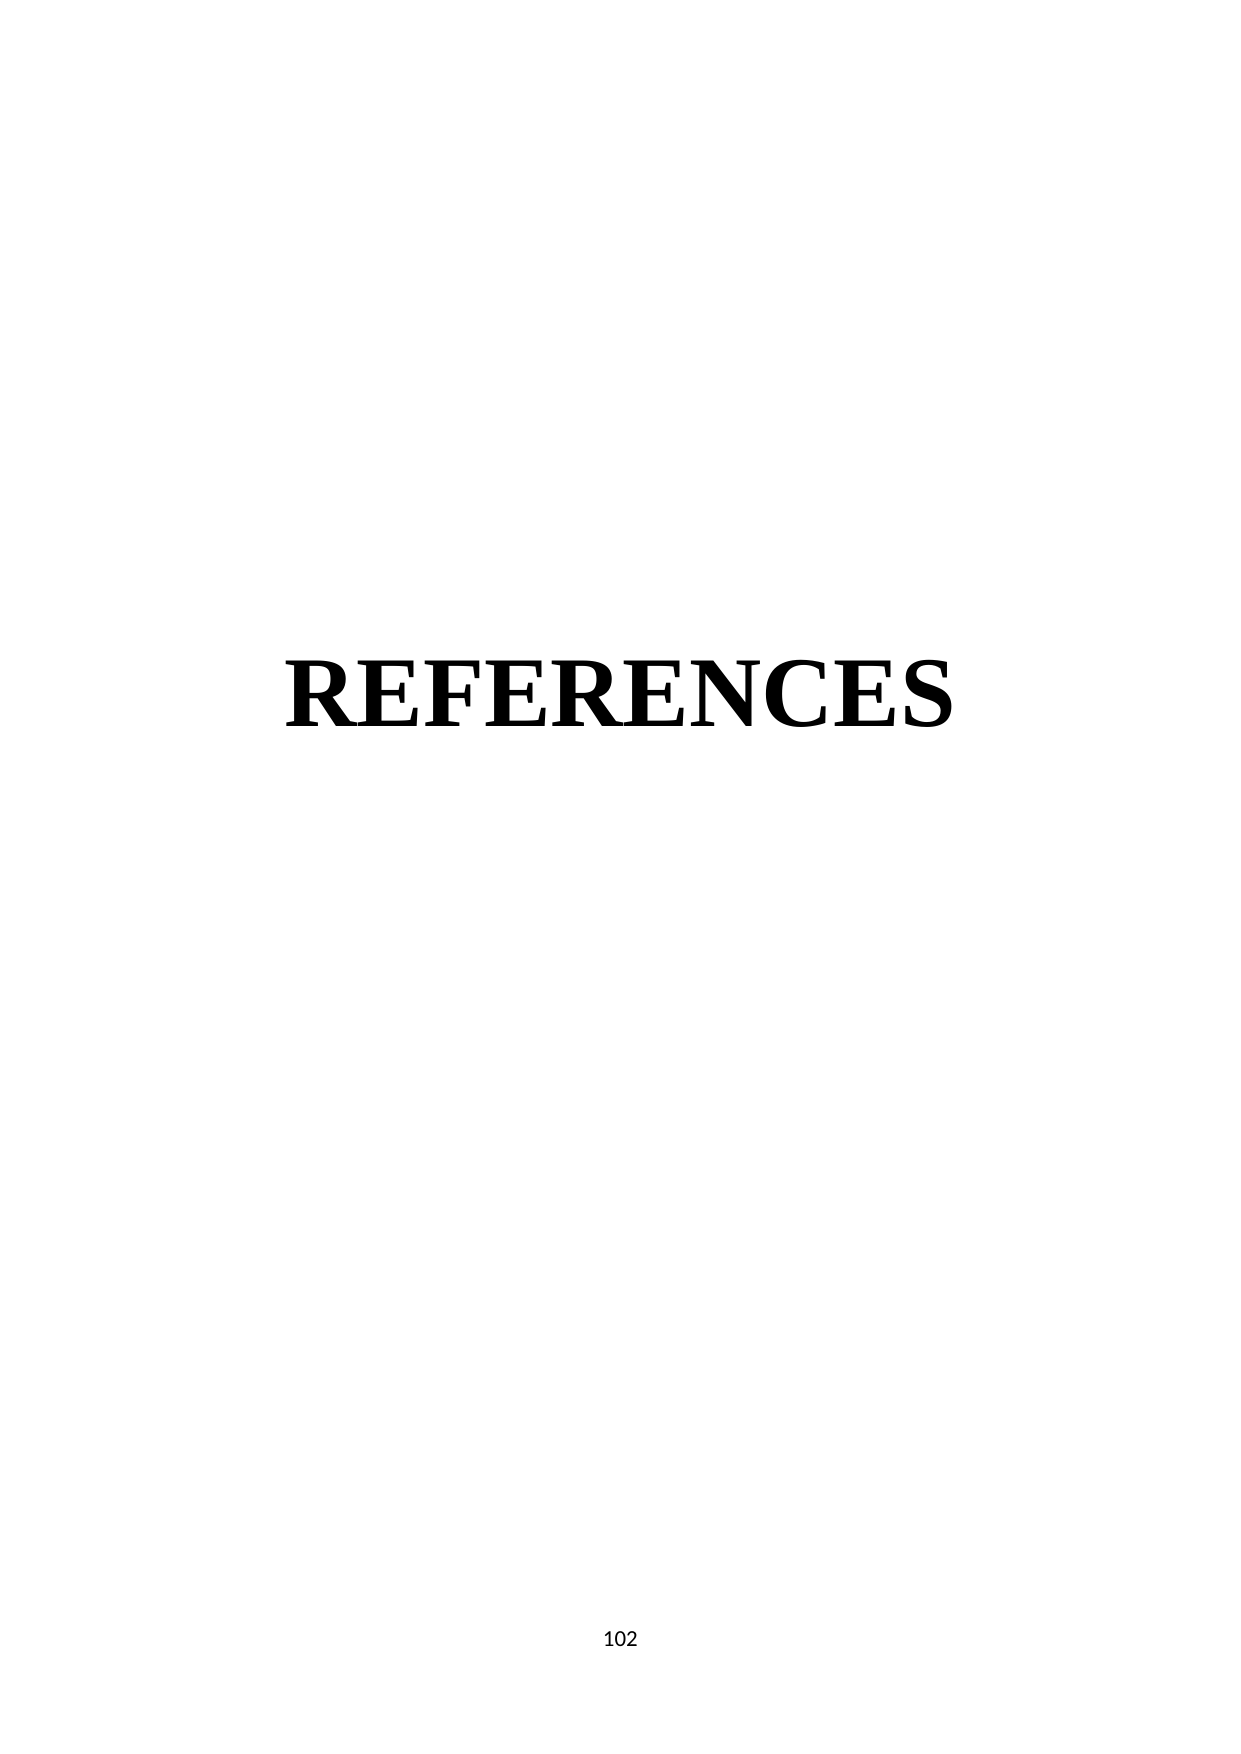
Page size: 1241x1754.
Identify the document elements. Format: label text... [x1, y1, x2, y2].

text REFERENCES [150, 633, 1090, 748]
